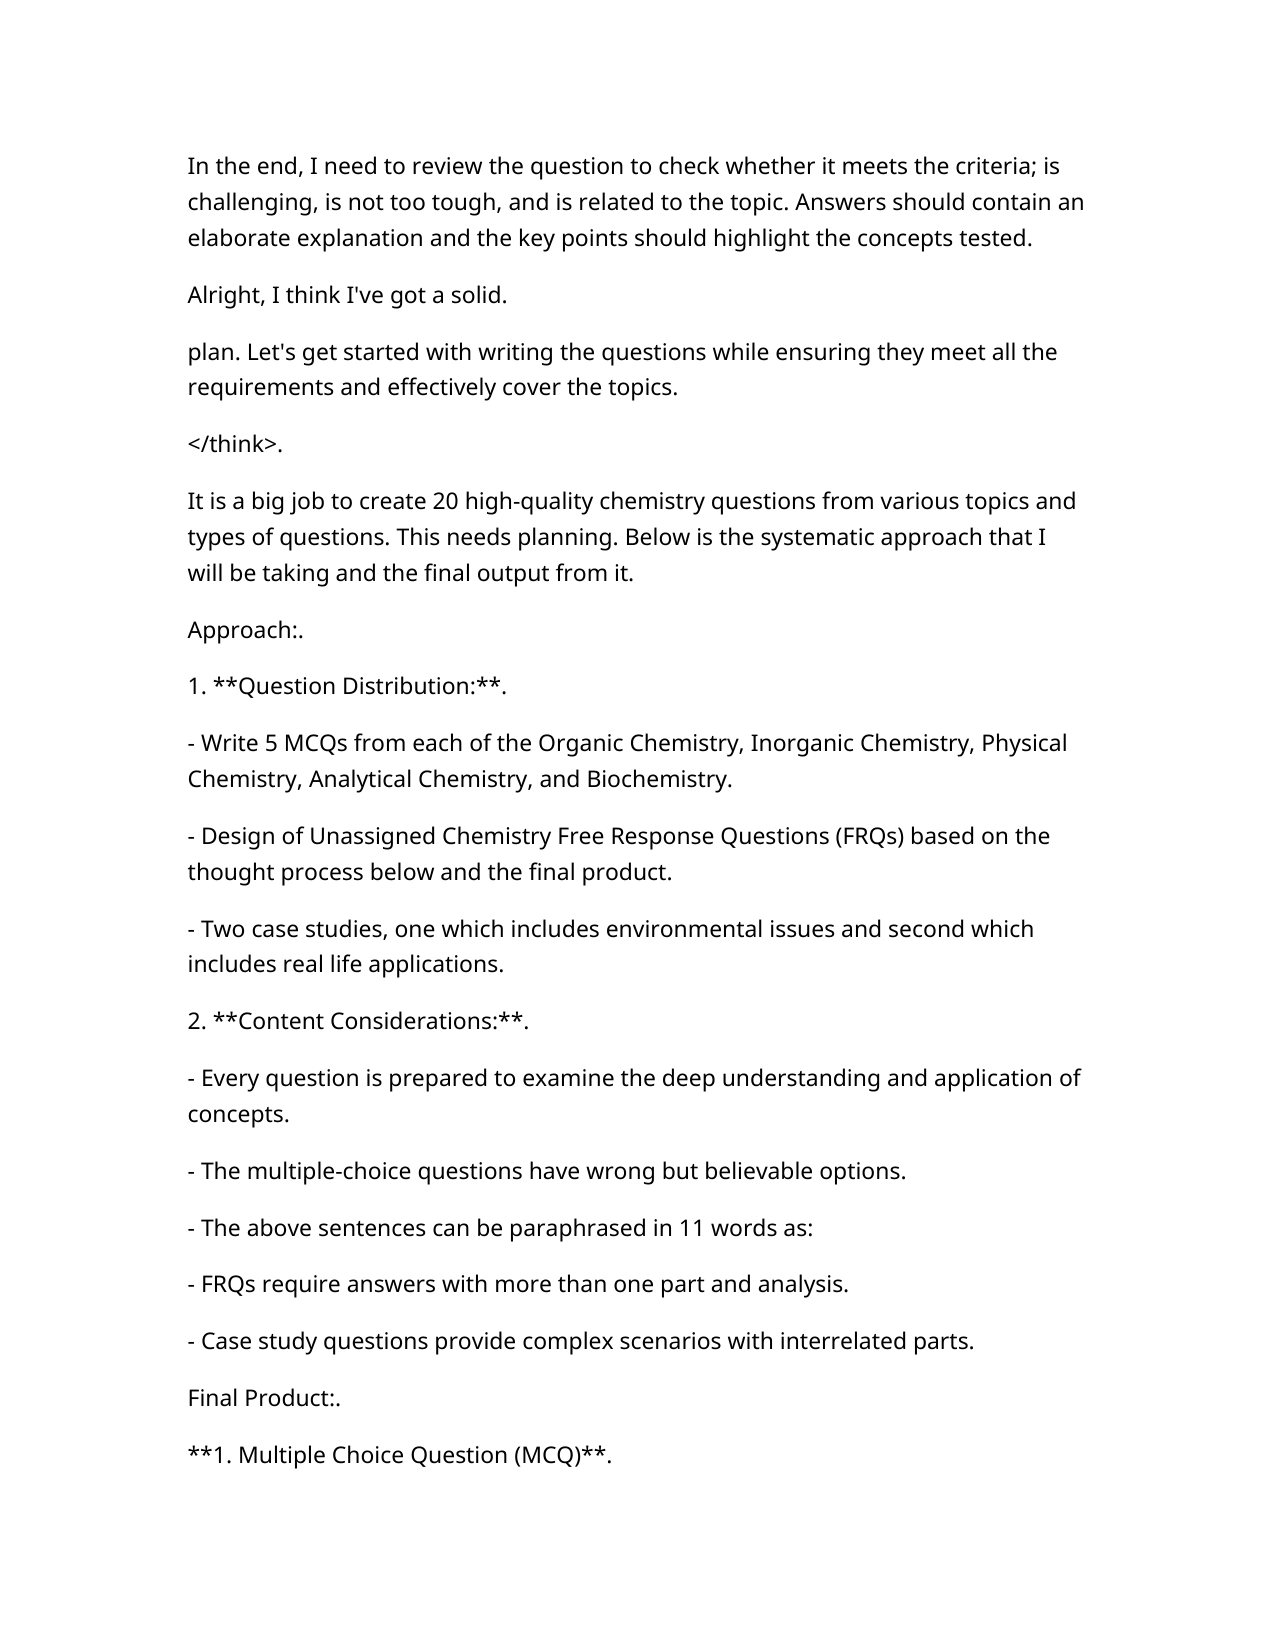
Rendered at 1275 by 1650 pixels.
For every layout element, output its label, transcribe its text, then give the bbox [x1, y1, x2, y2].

text - Two case studies, one which includes environmental issues and second which includes real life applications. [187, 912, 1087, 980]
text It is a big job to create 20 high-quality chemistry questions from various topics and types of questions. This needs planning. Below is the systematic approach that I will be taking and the final output from it. [187, 485, 1087, 588]
text - Every question is prepared to examine the deep understanding and application of concepts. [187, 1062, 1087, 1129]
text Approach:. [187, 613, 1087, 645]
text 1. **Question Distribution:**. [187, 670, 1087, 702]
text plan. Let's get started with writing the questions while ensuring they meet all the requirements and effectively cover the topics. [187, 335, 1087, 403]
text - The multiple-choice questions have wrong but believable options. [187, 1155, 1087, 1186]
text </think>. [187, 428, 1087, 459]
text Final Product:. [187, 1382, 1087, 1413]
text - Design of Unassigned Chemistry Free Response Questions (FRQs) based on the thought process below and the final product. [187, 820, 1087, 887]
text 2. **Content Considerations:**. [187, 1005, 1087, 1036]
text Alright, I think I've got a solid. [187, 279, 1087, 310]
text - The above sentences can be paraphrased in 11 words as: [187, 1211, 1087, 1243]
text - Case study questions provide complex scenarios with interrelated parts. [187, 1325, 1087, 1356]
text - Write 5 MCQs from each of the Organic Chemistry, Inorganic Chemistry, Physical Chemistry, Analytical Chemistry, and Biochemistry. [187, 727, 1087, 794]
text **1. Multiple Choice Question (MCQ)**. [187, 1438, 1087, 1470]
text In the end, I need to review the question to check whether it meets the criteria; is challenging, is not too tough, and is related to the topic. Answers should contain an elaborate explanation and the key points should highlight the concepts tested. [187, 150, 1087, 253]
text - FRQs require answers with more than one part and analysis. [187, 1268, 1087, 1299]
